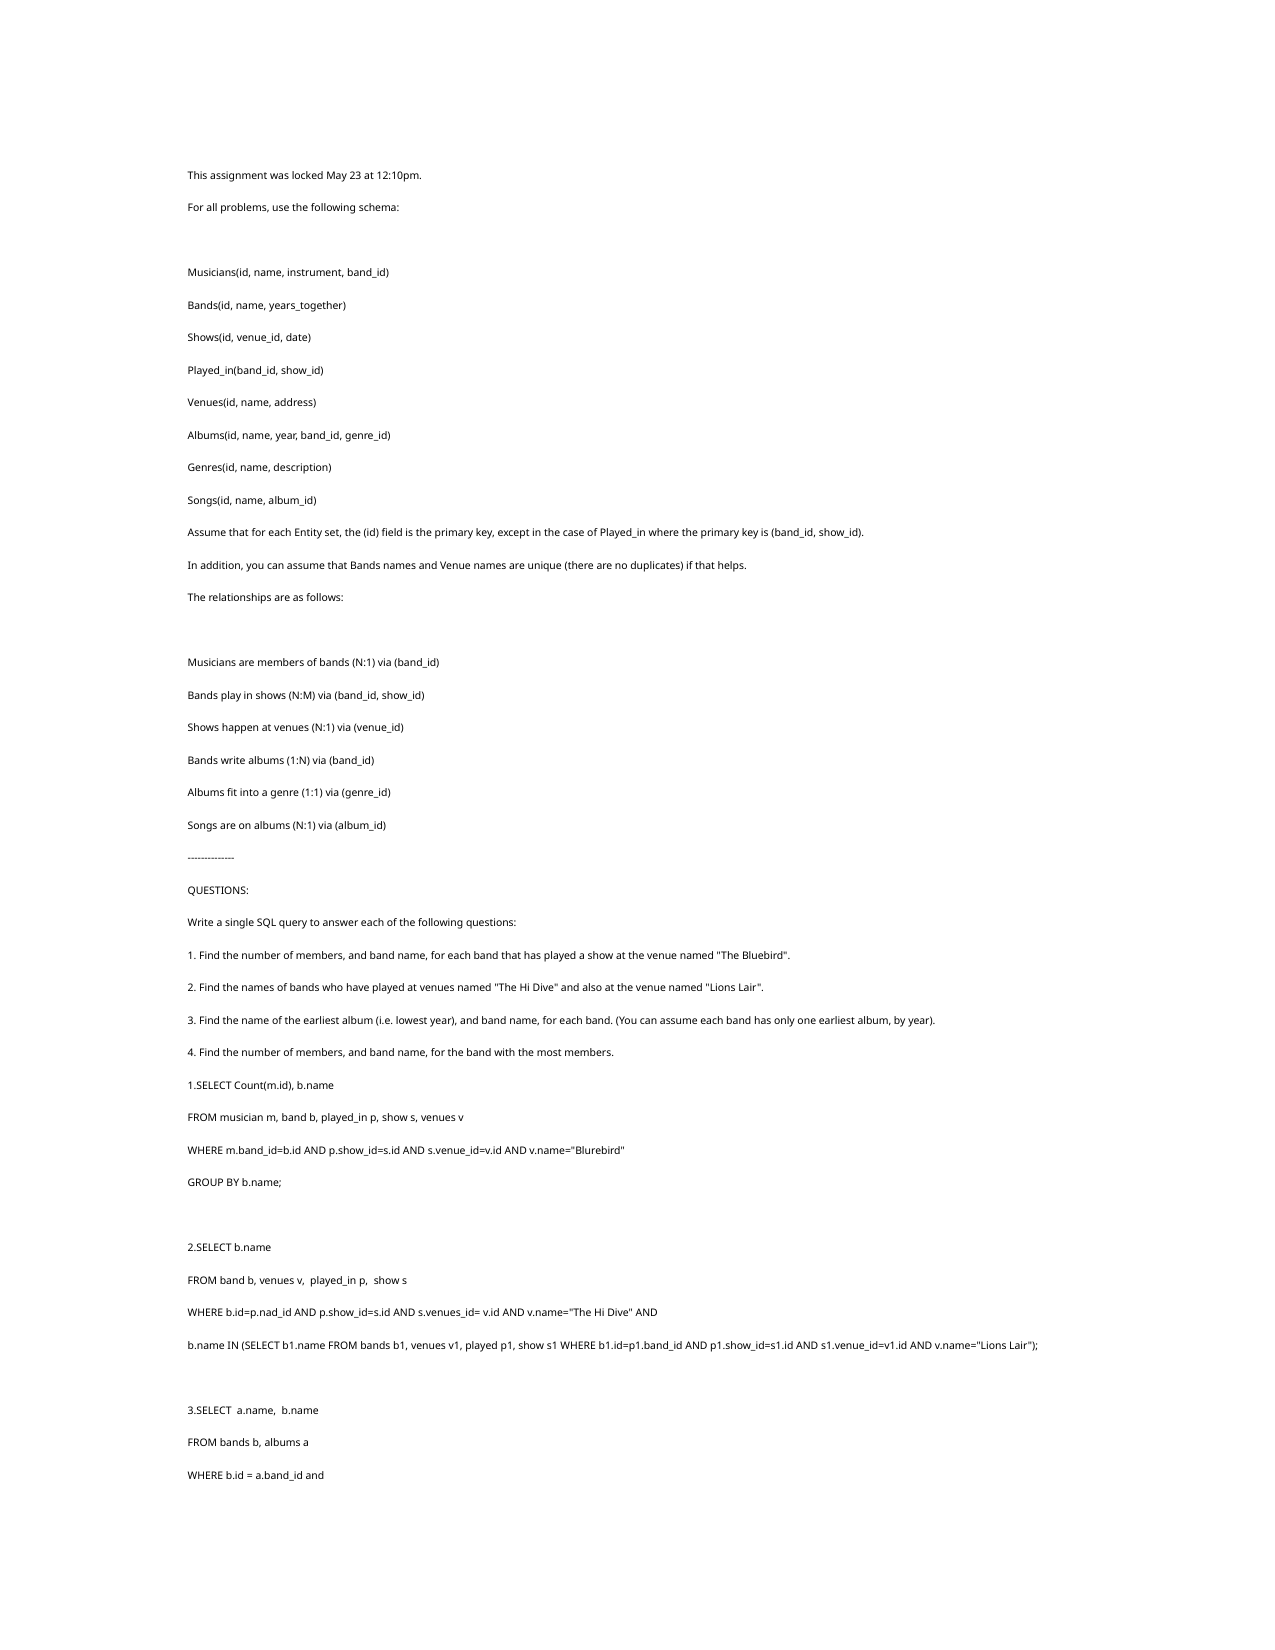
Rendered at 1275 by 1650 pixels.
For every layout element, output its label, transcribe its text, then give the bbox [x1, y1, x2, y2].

text Songs(id, name, album_id) [187, 484, 1087, 516]
text 4. Find the number of members, and band name, for the band with the most members. [187, 1036, 1087, 1069]
text Musicians(id, name, instrument, band_id) [187, 256, 1087, 289]
text FROM bands b, albums a [187, 1426, 1087, 1459]
text Assume that for each Entity set, the (id) field is the primary key, except in the case of Played_in where the primary key is (band_id, show_id). [187, 516, 1087, 549]
text WHERE b.id=p.nad_id AND p.show_id=s.id AND s.venues_id= v.id AND v.name="The Hi Dive" AND [187, 1296, 1087, 1329]
text FROM musician m, band b, played_in p, show s, venues v [187, 1101, 1087, 1134]
text This assignment was locked May 23 at 12:10pm. [187, 159, 1087, 191]
text Albums(id, name, year, band_id, genre_id) [187, 419, 1087, 451]
text For all problems, use the following schema: [187, 191, 1087, 224]
text Bands write albums (1:N) via (band_id) [187, 744, 1087, 776]
text Write a single SQL query to answer each of the following questions: [187, 906, 1087, 939]
text In addition, you can assume that Bands names and Venue names are unique (there are no duplicates) if that helps. [187, 549, 1087, 581]
text 1.SELECT Count(m.id), b.name [187, 1069, 1087, 1101]
text Bands play in shows (N:M) via (band_id, show_id) [187, 679, 1087, 711]
text Shows(id, venue_id, date) [187, 321, 1087, 354]
text Venues(id, name, address) [187, 386, 1087, 419]
text 1. Find the number of members, and band name, for each band that has played a show at the venue named "The Bluebird". [187, 939, 1087, 971]
text WHERE b.id = a.band_id and [187, 1459, 1087, 1491]
text Bands(id, name, years_together) [187, 289, 1087, 321]
text Songs are on albums (N:1) via (album_id) [187, 809, 1087, 841]
text WHERE m.band_id=b.id AND p.show_id=s.id AND s.venue_id=v.id AND v.name="Blurebird" [187, 1134, 1087, 1166]
text The relationships are as follows: [187, 581, 1087, 614]
text b.name IN (SELECT b1.name FROM bands b1, venues v1, played p1, show s1 WHERE b1.id=p1.band_id AND p1.show_id=s1.id AND s1.venue_id=v1.id AND v.name="Lions Lair"); [187, 1329, 1087, 1361]
text Shows happen at venues (N:1) via (venue_id) [187, 711, 1087, 744]
text -------------- [187, 841, 1087, 874]
text 3. Find the name of the earliest album (i.e. lowest year), and band name, for each band. (You can assume each band has only one earliest album, by year). [187, 1004, 1087, 1036]
text 2.SELECT b.name [187, 1231, 1087, 1264]
text GROUP BY b.name; [187, 1166, 1087, 1199]
text Albums fit into a genre (1:1) via (genre_id) [187, 776, 1087, 809]
text Played_in(band_id, show_id) [187, 354, 1087, 386]
text 3.SELECT a.name, b.name [187, 1394, 1087, 1426]
text Genres(id, name, description) [187, 451, 1087, 484]
text Musicians are members of bands (N:1) via (band_id) [187, 646, 1087, 679]
text 2. Find the names of bands who have played at venues named "The Hi Dive" and also at the venue named "Lions Lair". [187, 971, 1087, 1004]
text QUESTIONS: [187, 874, 1087, 906]
text FROM band b, venues v, played_in p, show s [187, 1264, 1087, 1296]
